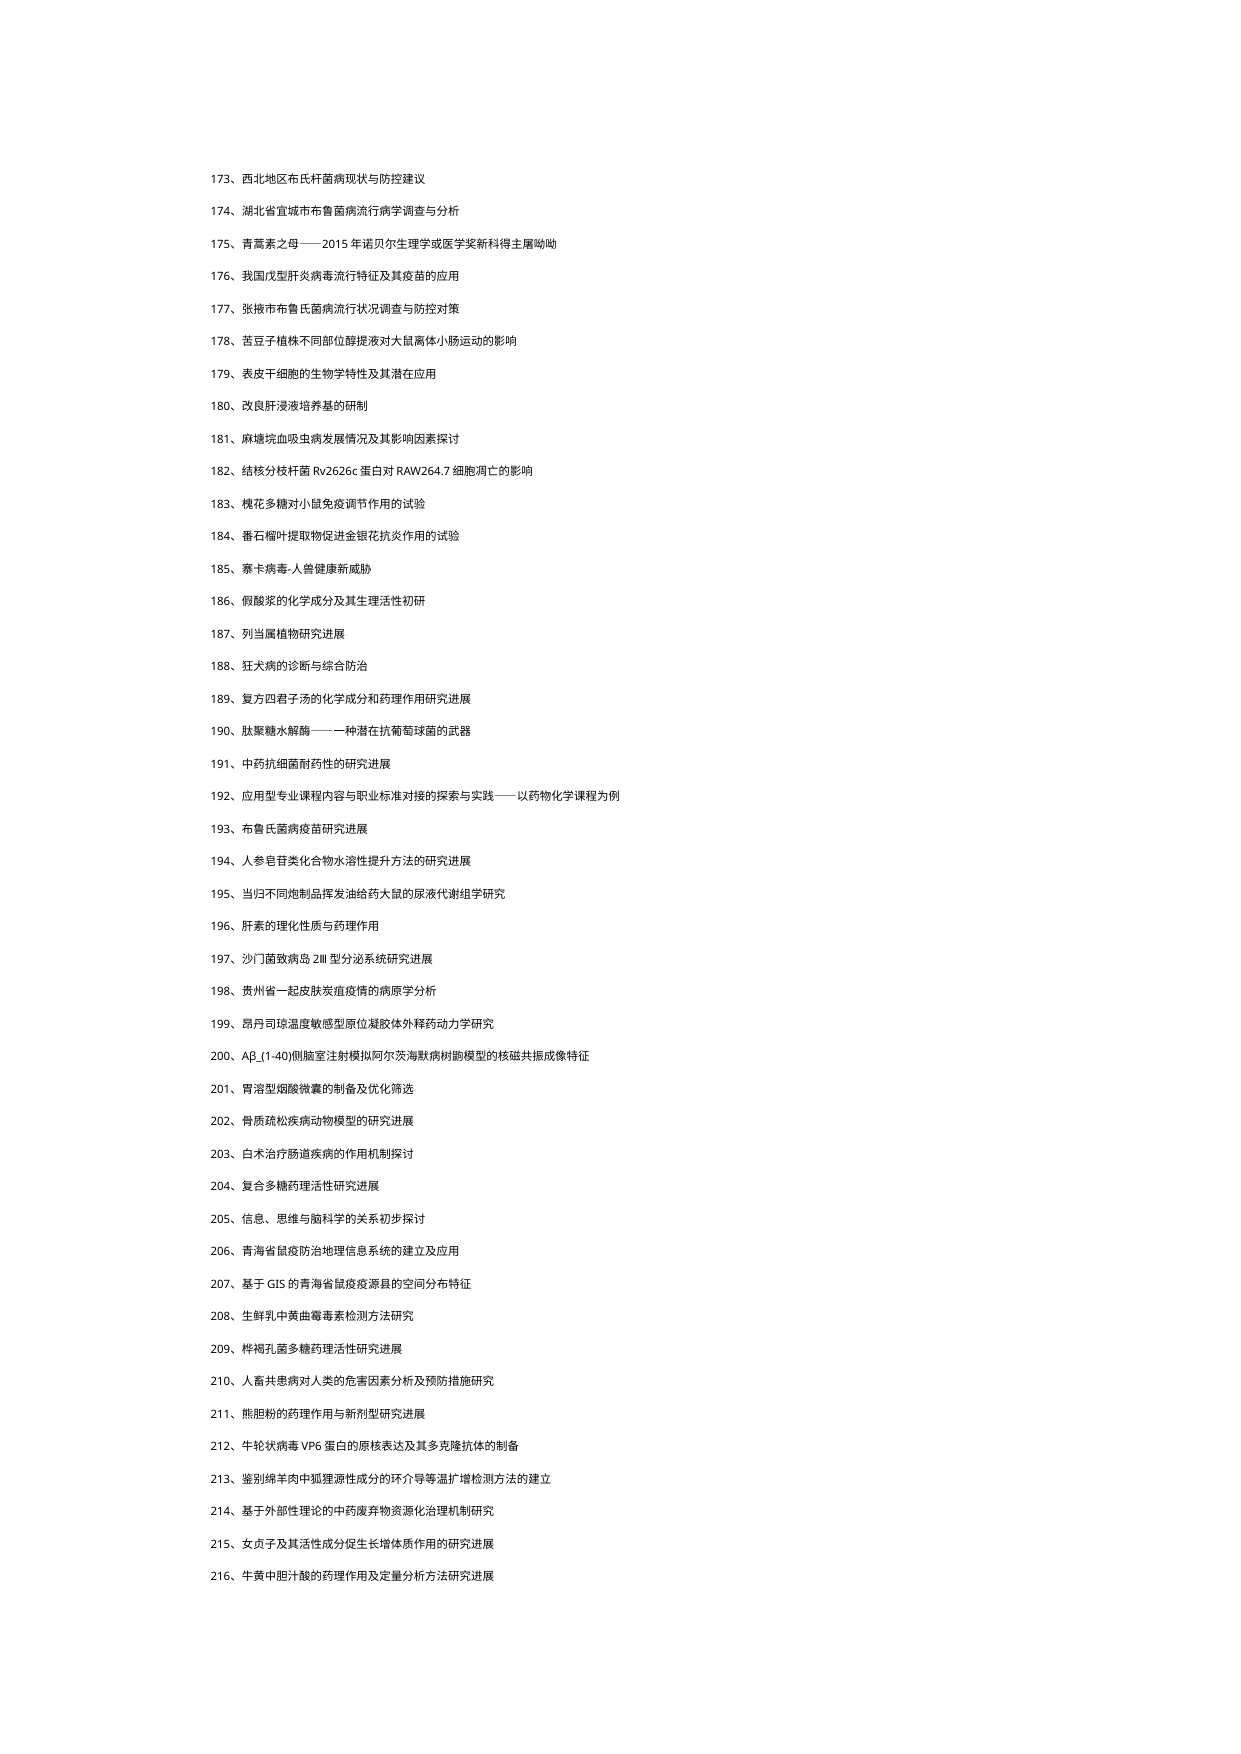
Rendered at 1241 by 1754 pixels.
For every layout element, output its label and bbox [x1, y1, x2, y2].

text [187, 162, 1053, 1592]
